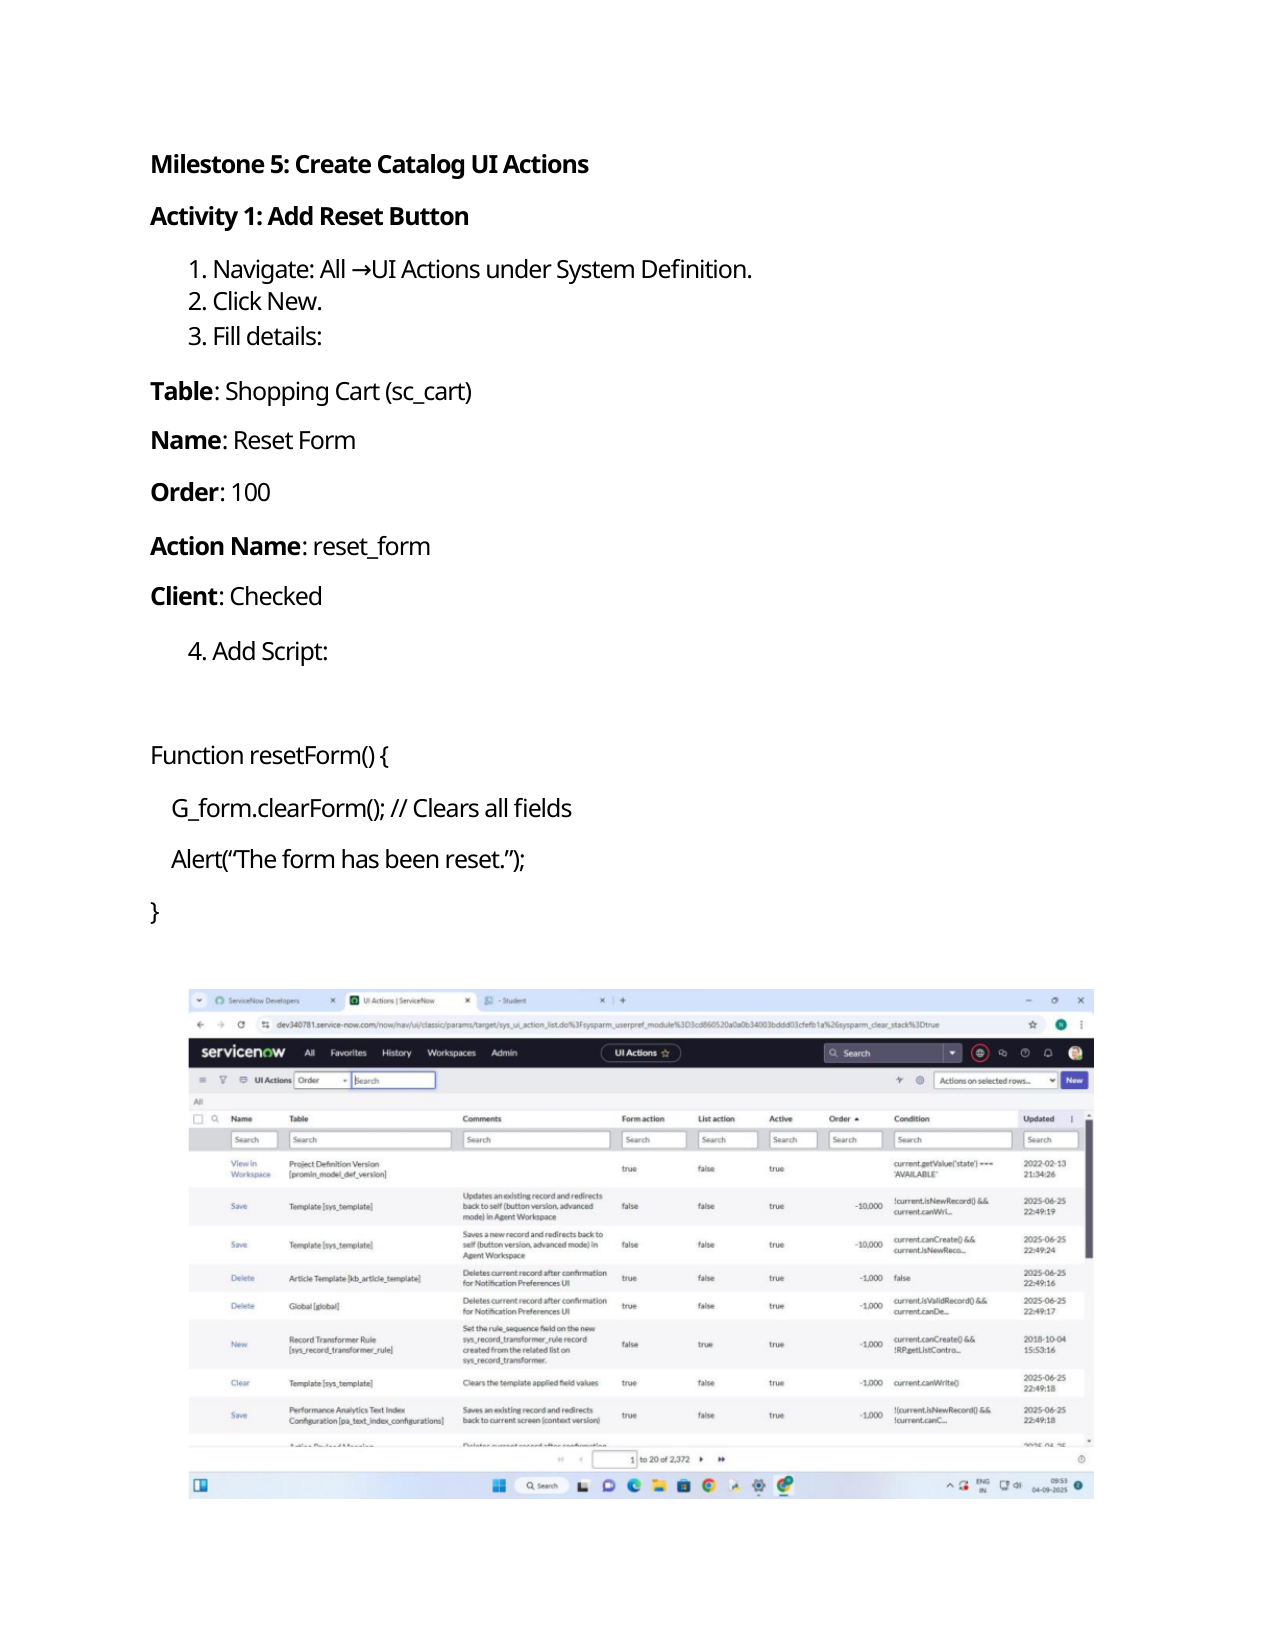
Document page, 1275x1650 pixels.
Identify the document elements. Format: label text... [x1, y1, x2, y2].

picture [188, 989, 1094, 1499]
text Action Name: reset_form [150, 540, 1250, 559]
text 1. Navigate: All →UI Actions under System Definition. [188, 254, 1250, 285]
text 2. Click New. [188, 296, 1250, 313]
text G_form.clearForm(); // Clears all fields [171, 793, 1250, 823]
text Alert(“The form has been reset.”); [171, 852, 1250, 873]
text Milestone 5: Create Catalog UI Actions [150, 157, 1250, 178]
text 3. Fill details: [188, 331, 1250, 348]
text Activity 1: Add Reset Button [220, 209, 1250, 230]
text Table: Shopping Cart (sc_cart) [150, 383, 1250, 405]
text Order: 100 [150, 488, 1250, 504]
text } [150, 904, 1250, 925]
text Function resetForm() { [150, 748, 1250, 769]
text 4. Add Script: [188, 644, 1250, 665]
text Name: Reset Form [150, 436, 1250, 452]
text Client: Checked [150, 592, 1250, 609]
